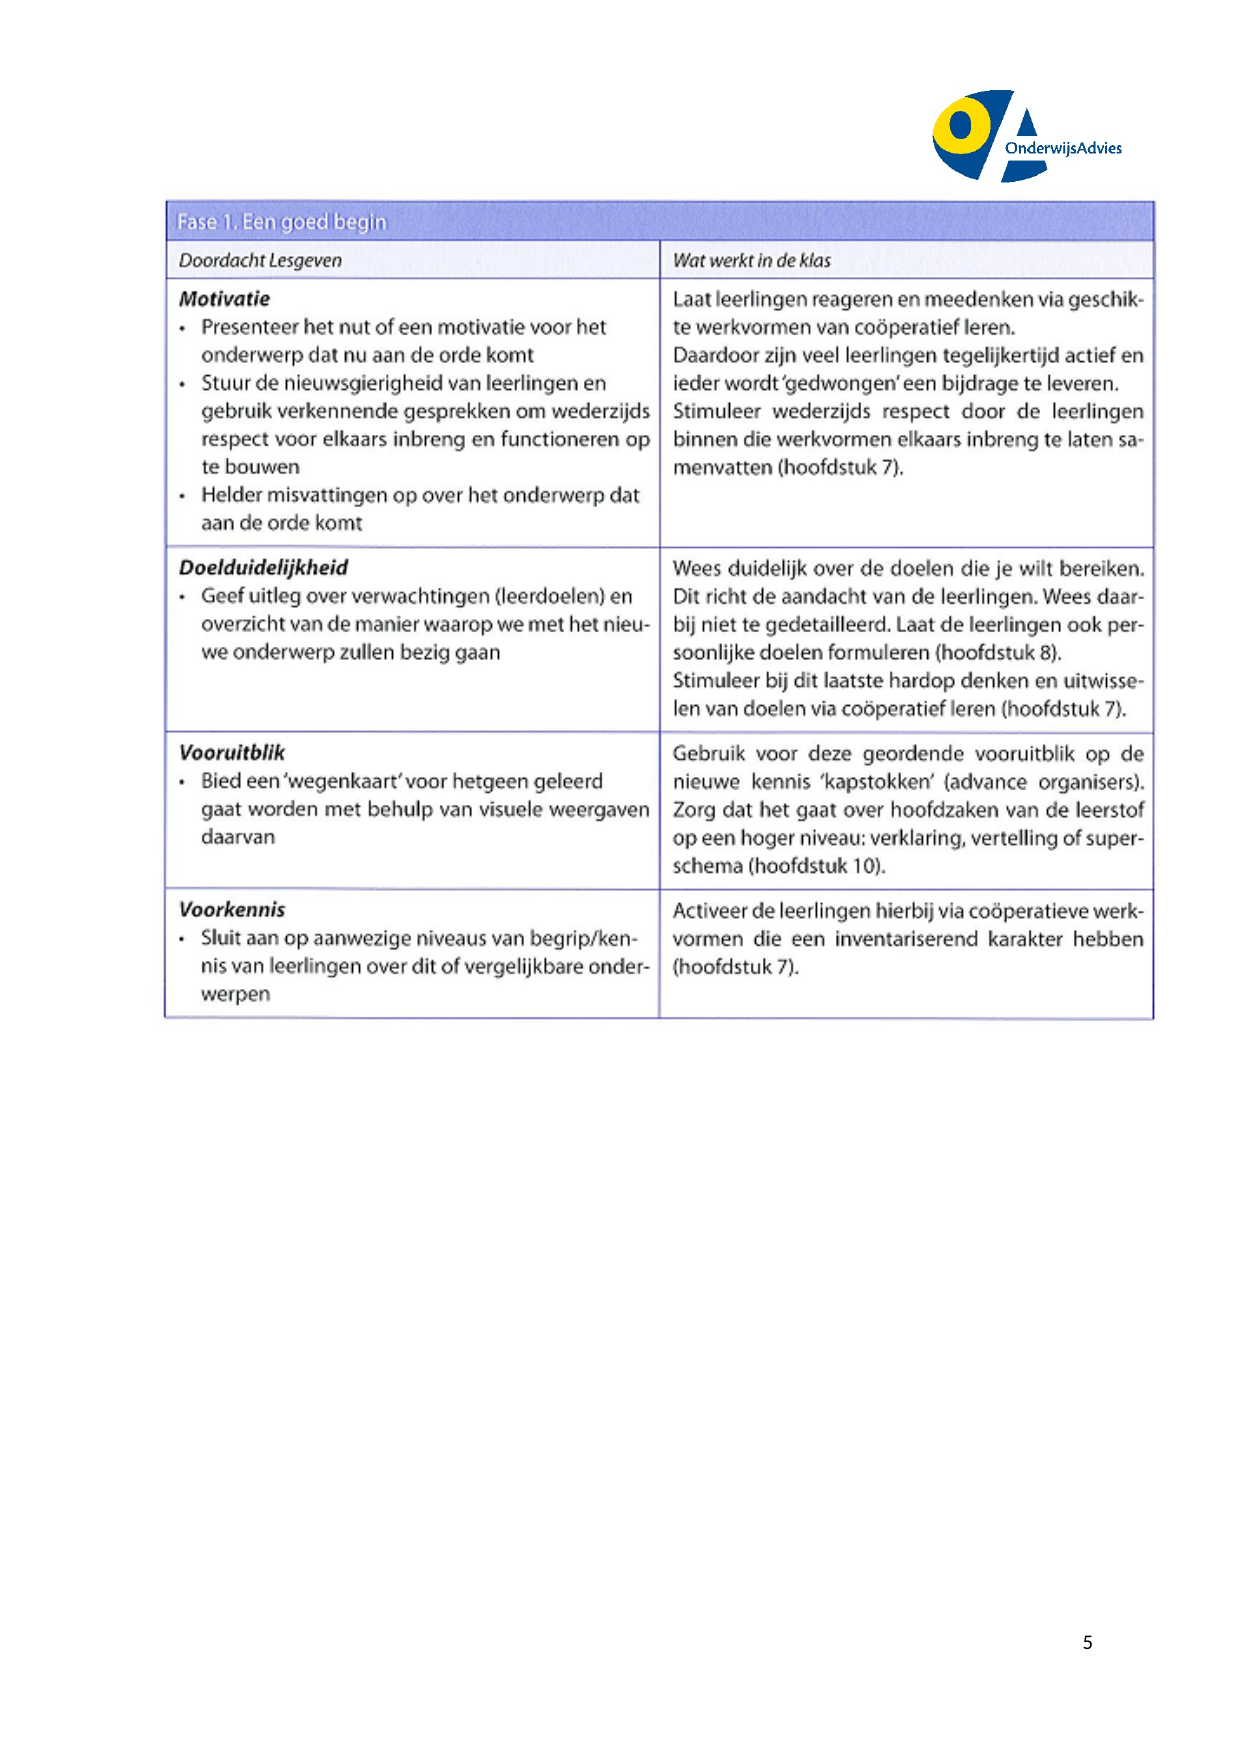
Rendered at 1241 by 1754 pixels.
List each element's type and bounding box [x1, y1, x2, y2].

picture [147, 87, 1179, 1035]
